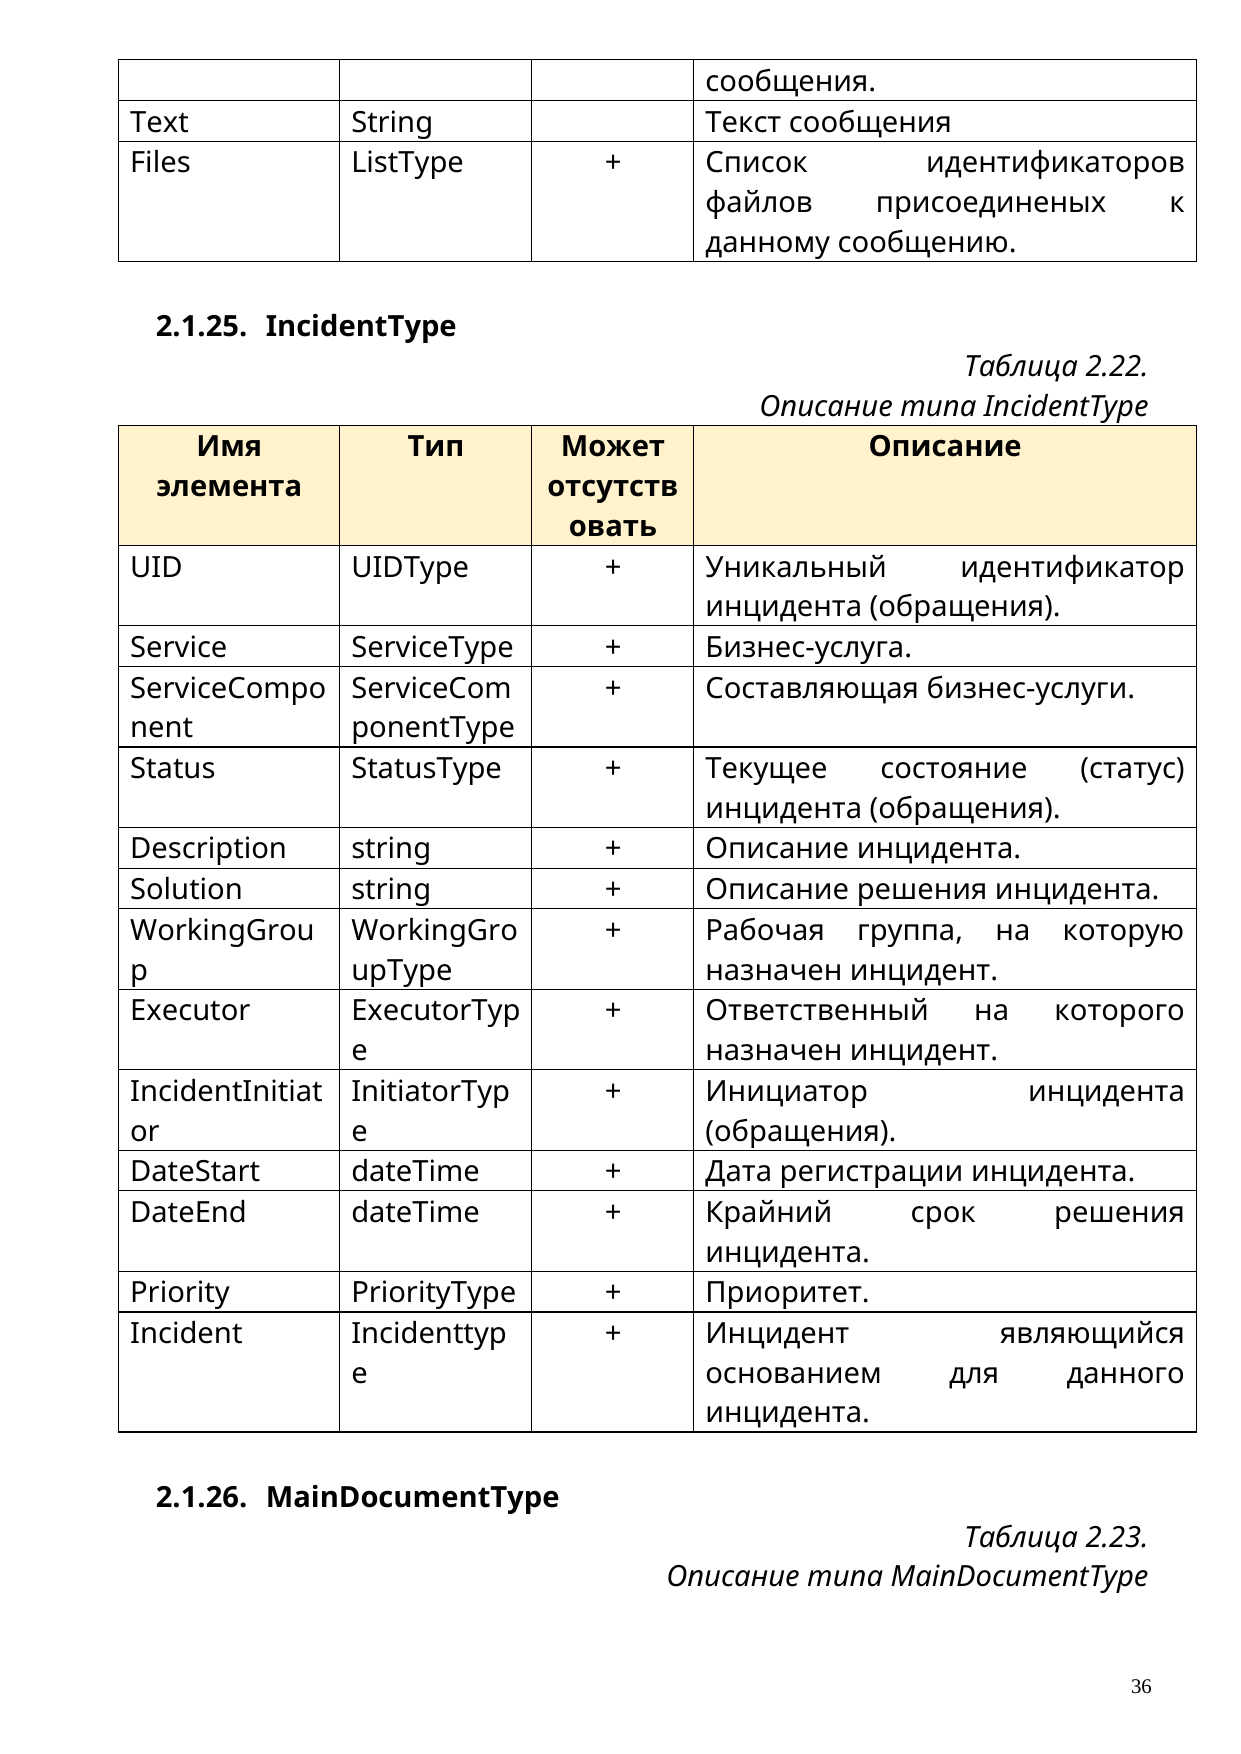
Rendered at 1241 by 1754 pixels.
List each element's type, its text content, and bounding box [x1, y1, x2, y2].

text Описание типа MainDocumentType [118, 1556, 1152, 1595]
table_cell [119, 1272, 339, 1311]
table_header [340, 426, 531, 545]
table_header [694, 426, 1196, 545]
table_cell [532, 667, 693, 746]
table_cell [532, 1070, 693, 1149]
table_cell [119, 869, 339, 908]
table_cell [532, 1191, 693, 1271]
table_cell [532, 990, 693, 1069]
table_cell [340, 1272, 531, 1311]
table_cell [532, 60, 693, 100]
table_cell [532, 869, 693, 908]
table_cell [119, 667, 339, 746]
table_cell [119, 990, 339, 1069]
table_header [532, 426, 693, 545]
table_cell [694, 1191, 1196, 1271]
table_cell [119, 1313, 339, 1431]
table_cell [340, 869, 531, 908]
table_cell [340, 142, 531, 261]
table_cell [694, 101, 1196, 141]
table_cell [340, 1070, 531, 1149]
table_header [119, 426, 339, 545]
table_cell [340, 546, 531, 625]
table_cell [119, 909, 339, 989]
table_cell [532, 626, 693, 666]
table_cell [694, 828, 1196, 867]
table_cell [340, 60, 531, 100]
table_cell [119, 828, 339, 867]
text Таблица 2.22. [118, 345, 1152, 385]
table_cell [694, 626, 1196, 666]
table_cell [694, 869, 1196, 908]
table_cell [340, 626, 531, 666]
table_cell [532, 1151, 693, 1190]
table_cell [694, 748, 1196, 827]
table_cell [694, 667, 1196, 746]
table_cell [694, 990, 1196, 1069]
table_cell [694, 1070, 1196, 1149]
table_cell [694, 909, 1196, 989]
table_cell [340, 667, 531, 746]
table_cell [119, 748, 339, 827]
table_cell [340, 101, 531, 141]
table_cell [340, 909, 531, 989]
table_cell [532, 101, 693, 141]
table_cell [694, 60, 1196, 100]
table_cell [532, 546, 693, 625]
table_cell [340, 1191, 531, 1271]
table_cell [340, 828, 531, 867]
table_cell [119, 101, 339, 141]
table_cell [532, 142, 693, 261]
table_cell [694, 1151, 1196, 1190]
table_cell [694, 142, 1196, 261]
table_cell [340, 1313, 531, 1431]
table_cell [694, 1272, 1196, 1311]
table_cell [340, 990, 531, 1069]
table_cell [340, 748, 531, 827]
text Таблица 2.23. [118, 1516, 1152, 1556]
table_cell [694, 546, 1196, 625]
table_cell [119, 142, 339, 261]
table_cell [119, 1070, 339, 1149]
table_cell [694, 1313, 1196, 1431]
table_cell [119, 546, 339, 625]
text Описание типа IncidentType [118, 385, 1152, 425]
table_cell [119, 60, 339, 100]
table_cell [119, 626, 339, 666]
subtitle IncidentType [156, 306, 1152, 345]
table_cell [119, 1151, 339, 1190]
subtitle MainDocumentType [156, 1476, 1152, 1516]
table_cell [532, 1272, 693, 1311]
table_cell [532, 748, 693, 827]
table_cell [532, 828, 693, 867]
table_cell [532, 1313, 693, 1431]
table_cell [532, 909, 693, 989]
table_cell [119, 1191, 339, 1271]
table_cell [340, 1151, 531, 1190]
